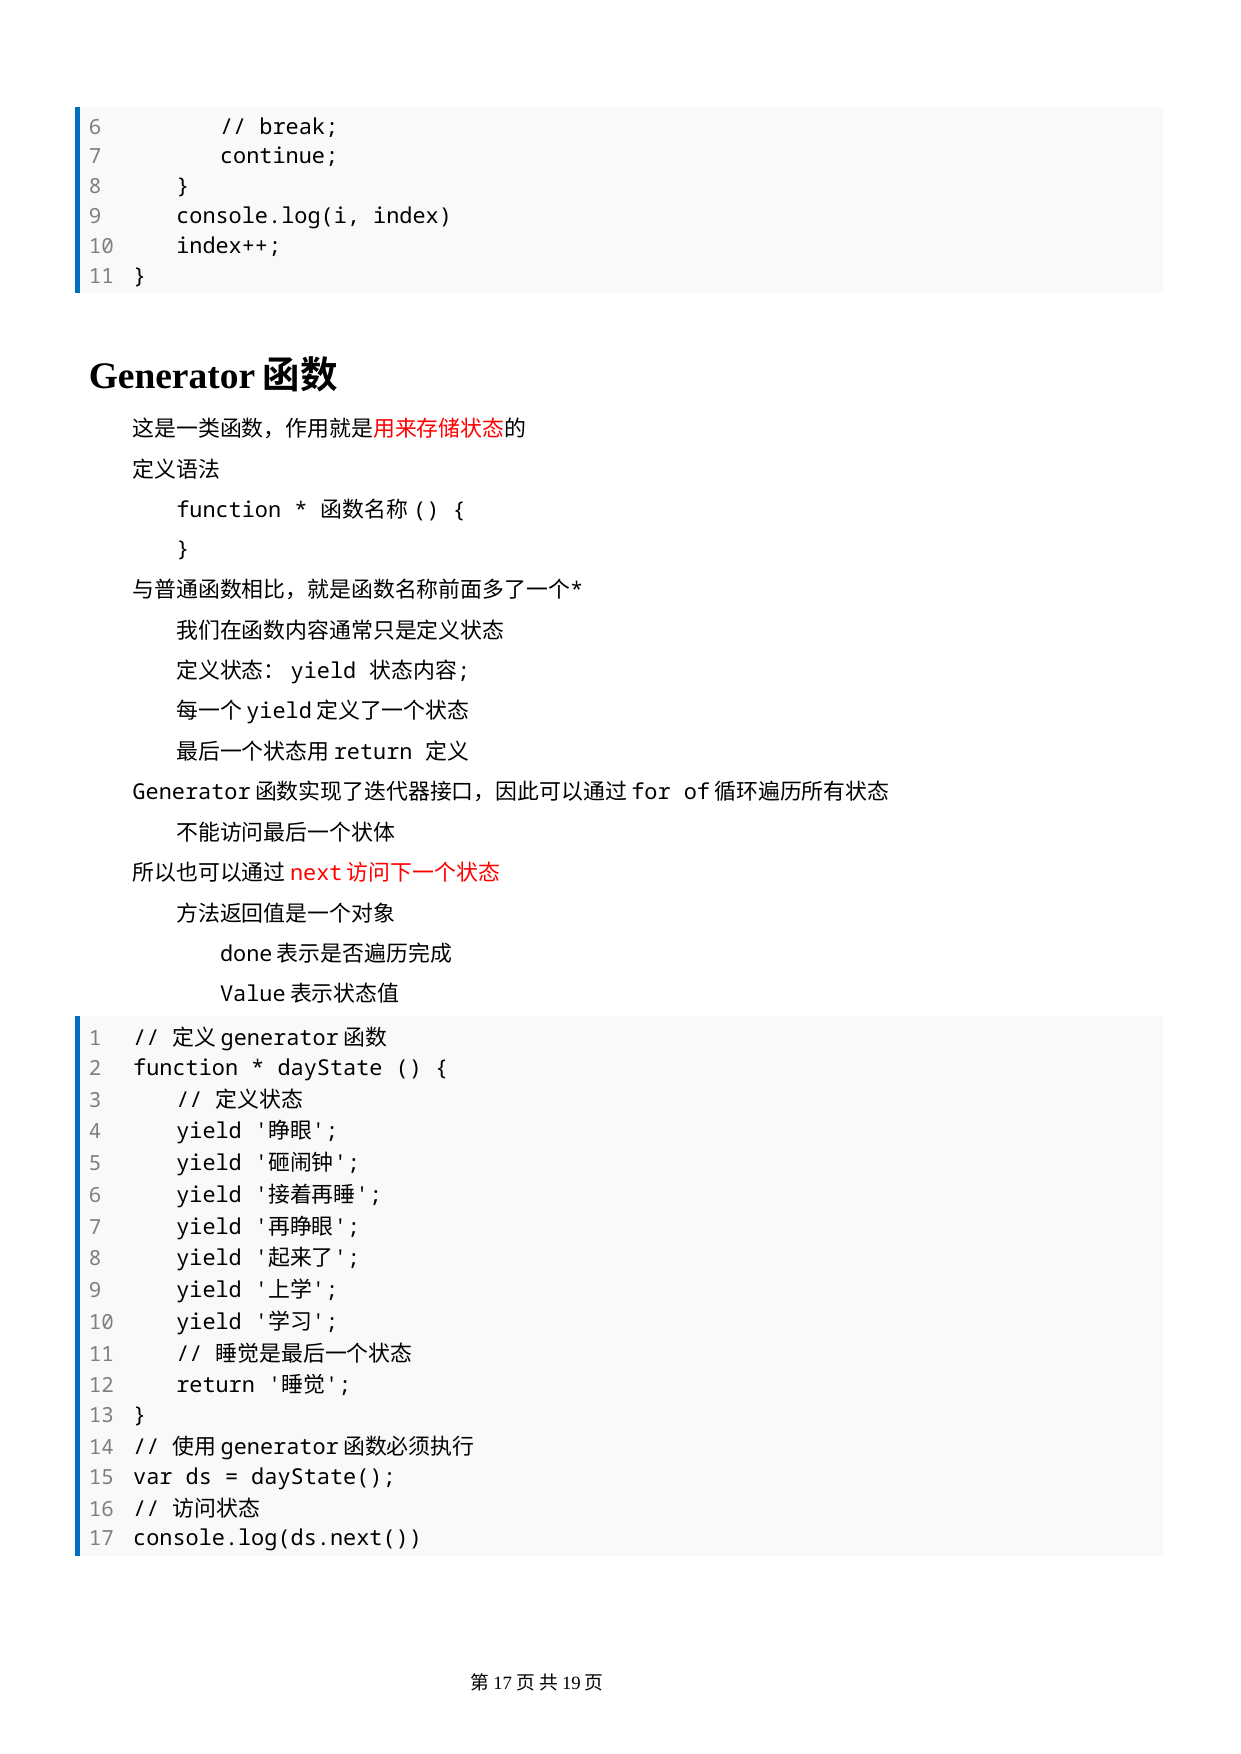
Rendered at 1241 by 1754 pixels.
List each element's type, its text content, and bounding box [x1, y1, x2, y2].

text 与普通函数相比，就是函数名称前面多了一个* [88, 572, 1152, 604]
text done表示是否遍历完成 [176, 936, 1152, 968]
text 定义语法 [88, 451, 1152, 484]
text 每一个yield定义了一个状态 [132, 693, 1152, 726]
text function * 函数名称 () { [132, 492, 1152, 524]
text 定义状态： yield 状态内容; [132, 653, 1152, 685]
text } [132, 532, 1152, 564]
text 这是一类函数，作用就是用来存储状态的 [88, 411, 1152, 443]
text 所以也可以通过next访问下一个状态 [88, 855, 1152, 887]
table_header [80, 107, 1163, 293]
text 我们在函数内容通常只是定义状态 [132, 612, 1152, 645]
text Value表示状态值 [176, 976, 1152, 1008]
subtitle Generator函数 [88, 339, 1152, 404]
text 不能访问最后一个状体 [132, 814, 1152, 847]
table_header // 定义generator函数 function * dayState () { // 定义状态 yield '睁眼'; yield '砸闹钟'; yield '接着再睡'; yield '再睁眼'; yield '起来了'; yield '上学'; yield '学习'; // 睡觉是最后一个状态 return '睡觉'; } // 使用generator函数必须执行 var ds = dayState(); // 访问状态 console.log(ds.next()) [80, 1016, 1163, 1556]
text 方法返回值是一个对象 [132, 895, 1152, 928]
text Generator函数实现了迭代器接口，因此可以通过for of循环遍历所有状态 [88, 774, 1152, 806]
text 最后一个状态用return 定义 [132, 733, 1152, 766]
